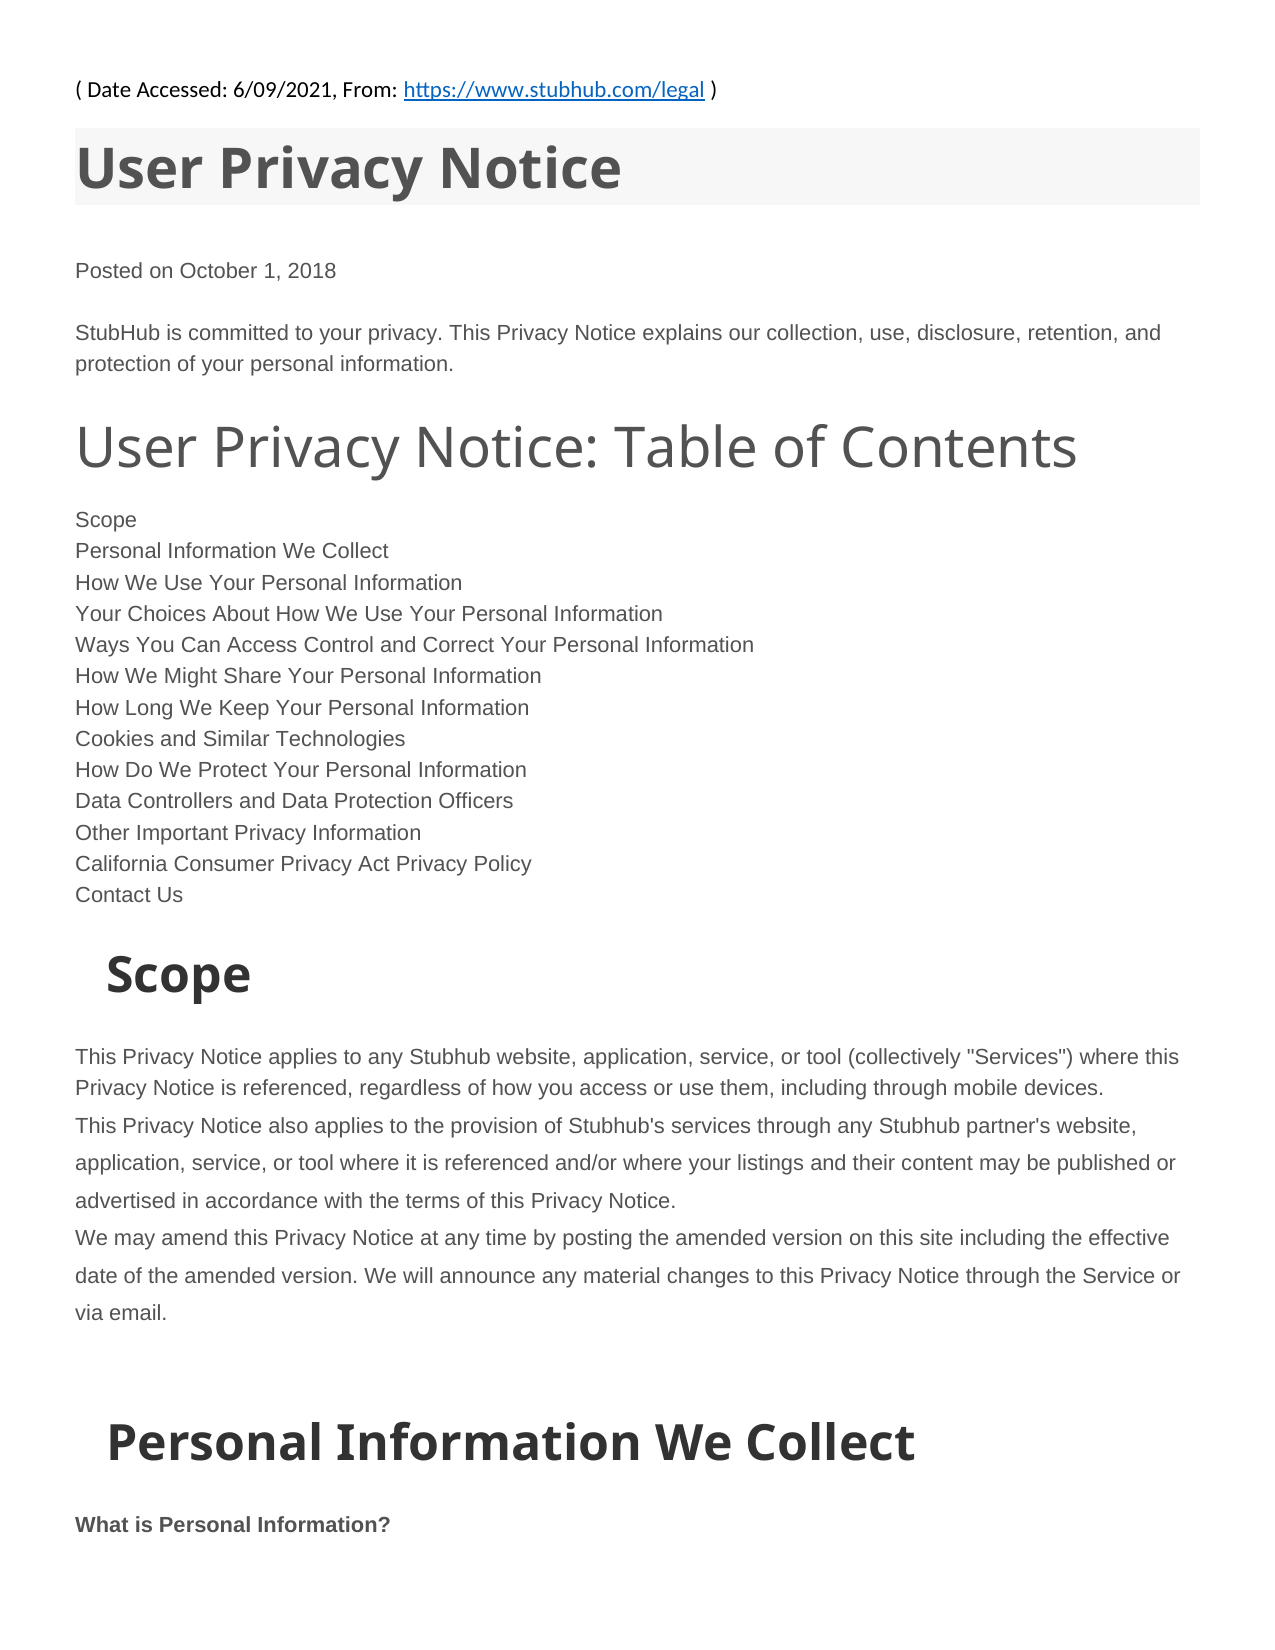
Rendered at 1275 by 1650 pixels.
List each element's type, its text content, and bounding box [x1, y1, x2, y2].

text Contact Us [75, 876, 1200, 907]
text User Privacy Notice [75, 128, 1200, 205]
text We may amend this Privacy Notice at any time by posting the amended version on this site including the effective date of the amended version. We will announce any material changes to this Privacy Notice through the Service or via email. [75, 1213, 1200, 1326]
text Data Controllers and Data Protection Officers [75, 782, 1200, 814]
text Your Choices About How We Use Your Personal Information [75, 595, 1200, 626]
text How Do We Protect Your Personal Information [75, 751, 1200, 782]
text Scope [75, 501, 1200, 532]
text Ways You Can Access Control and Correct Your Personal Information [75, 626, 1200, 657]
text Posted on October 1, 2018 [75, 252, 1200, 283]
text Personal Information We Collect [106, 1407, 1169, 1475]
text Other Important Privacy Information [75, 814, 1200, 845]
text Personal Information We Collect [75, 532, 1200, 564]
text How We Might Share Your Personal Information [75, 657, 1200, 689]
text Scope [106, 939, 1169, 1007]
text This Privacy Notice also applies to the provision of Stubhub's services through any Stubhub partner's website, application, service, or tool where it is referenced and/or where your listings and their content may be published or advertised in accordance with the terms of this Privacy Notice. [75, 1101, 1200, 1213]
text StubHub is committed to your privacy. This Privacy Notice explains our collection, use, disclosure, retention, and protection of your personal information. [75, 314, 1200, 377]
text How We Use Your Personal Information [75, 564, 1200, 595]
text Cookies and Similar Technologies [75, 720, 1200, 751]
text California Consumer Privacy Act Privacy Policy [75, 845, 1200, 876]
text User Privacy Notice: Table of Contents [75, 408, 1200, 484]
text What is Personal Information? [75, 1506, 1200, 1537]
text This Privacy Notice applies to any Stubhub website, application, service, or tool (collectively "Services") where this Privacy Notice is referenced, regardless of how you access or use them, including through mobile devices. [75, 1038, 1200, 1101]
text How Long We Keep Your Personal Information [75, 689, 1200, 720]
